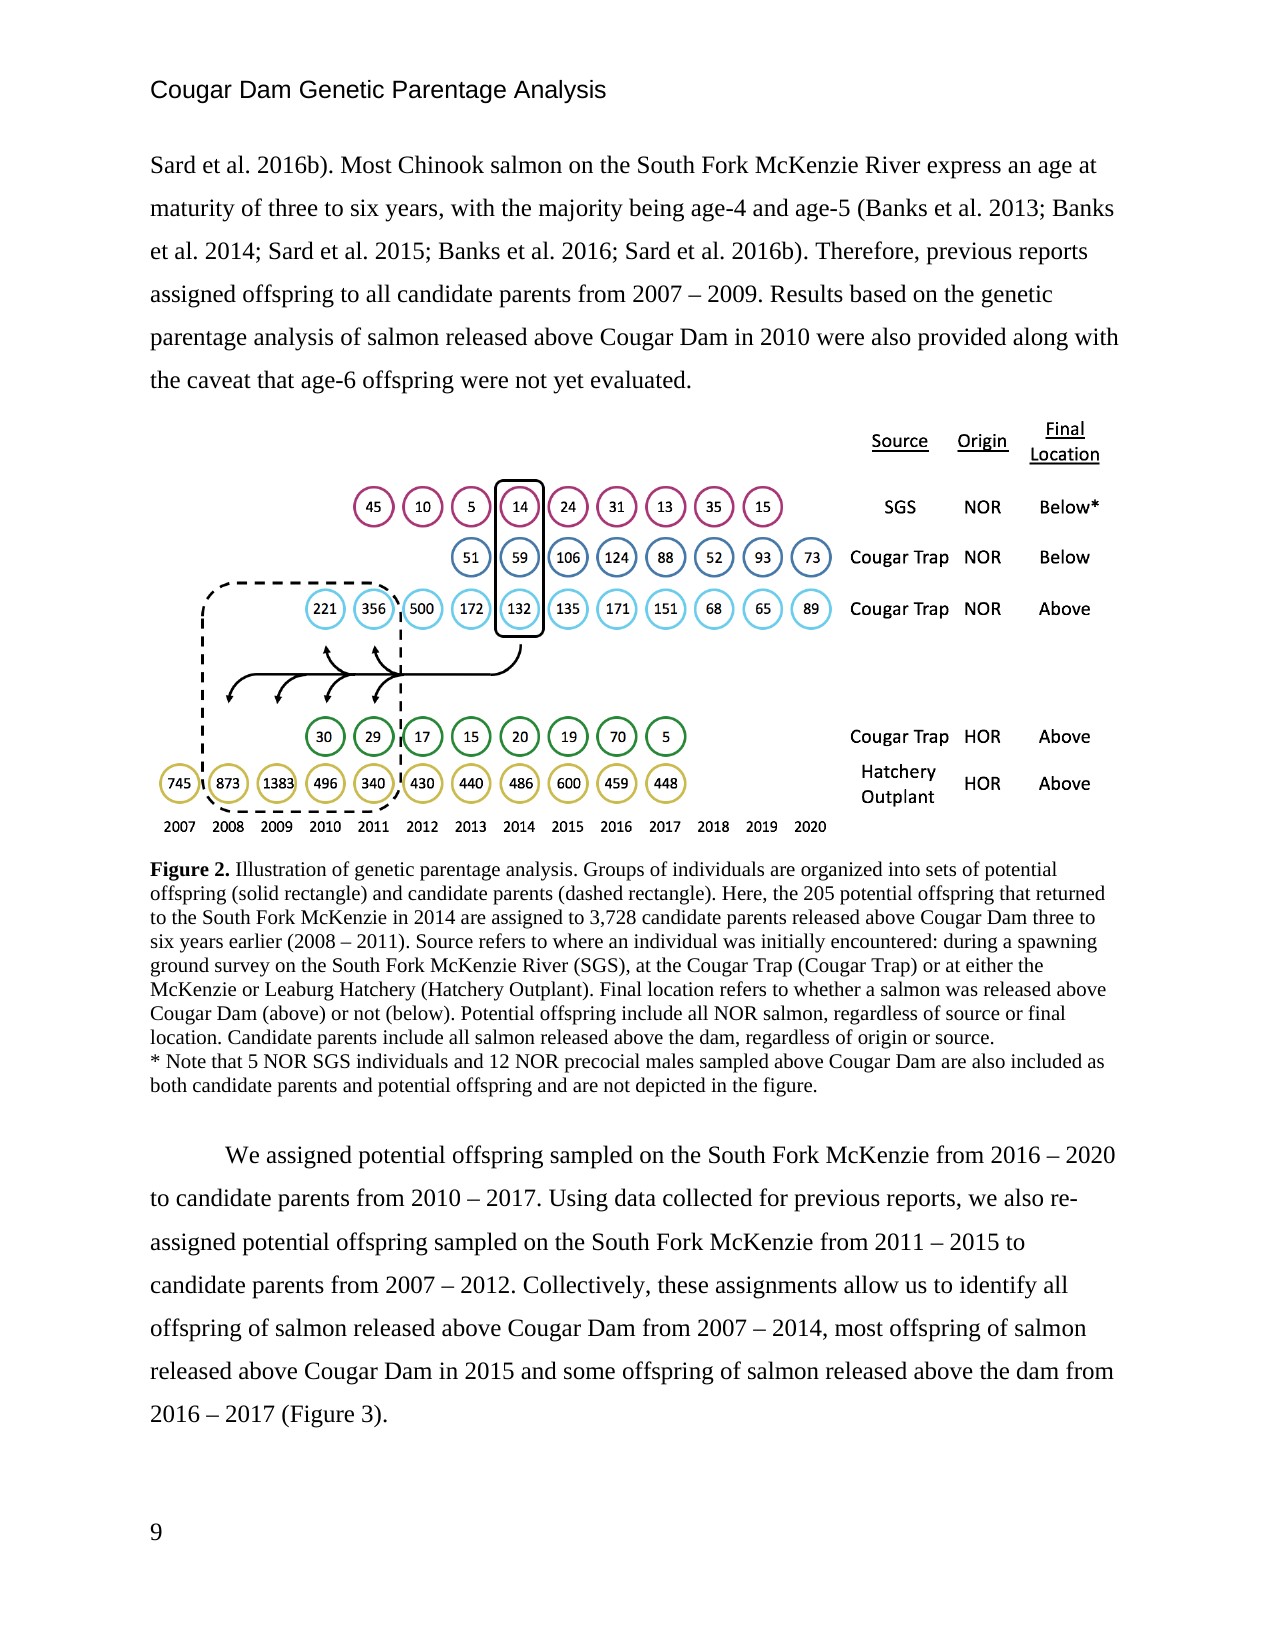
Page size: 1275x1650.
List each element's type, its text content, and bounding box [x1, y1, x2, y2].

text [150, 150, 1125, 394]
text * Note that 5 NOR SGS individuals and 12 NOR precocial males sampled above Cougar Dam are also included as both candidate parents and potential offspring and are not depicted in the figure. [150, 1049, 1125, 1097]
picture [150, 408, 1125, 843]
text Figure 2. Illustration of genetic parentage analysis. Groups of individuals are organized into sets of potential offspring (solid rectangle) and candidate parents (dashed rectangle). Here, the 205 potential offspring that returned to the South Fork McKenzie in 2014 are assigned to 3,728 candidate parents released above Cougar Dam three to six years earlier (2008 – 2011). Source refers to where an individual was initially encountered: during a spawning ground survey on the South Fork McKenzie River (SGS), at the Cougar Trap (Cougar Trap) or at either the McKenzie or Leaburg Hatchery (Hatchery Outplant). Final location refers to whether a salmon was released above Cougar Dam (above) or not (below). Potential offspring include all NOR salmon, regardless of source or final location. Candidate parents include all salmon released above the dam, regardless of origin or source. [150, 857, 1125, 1049]
text We assigned potential offspring sampled on the South Fork McKenzie from 2016 – 2020 to candidate parents from 2010 – 2017. Using data collected for previous reports, we also re-assigned potential offspring sampled on the South Fork McKenzie from 2011 – 2015 to candidate parents from 2007 – 2012. Collectively, these assignments allow us to identify all offspring of salmon released above Cougar Dam from 2007 – 2014, most offspring of salmon released above Cougar Dam in 2015 and some offspring of salmon released above the dam from 2016 – 2017 (Figure 3). [150, 1140, 1125, 1428]
